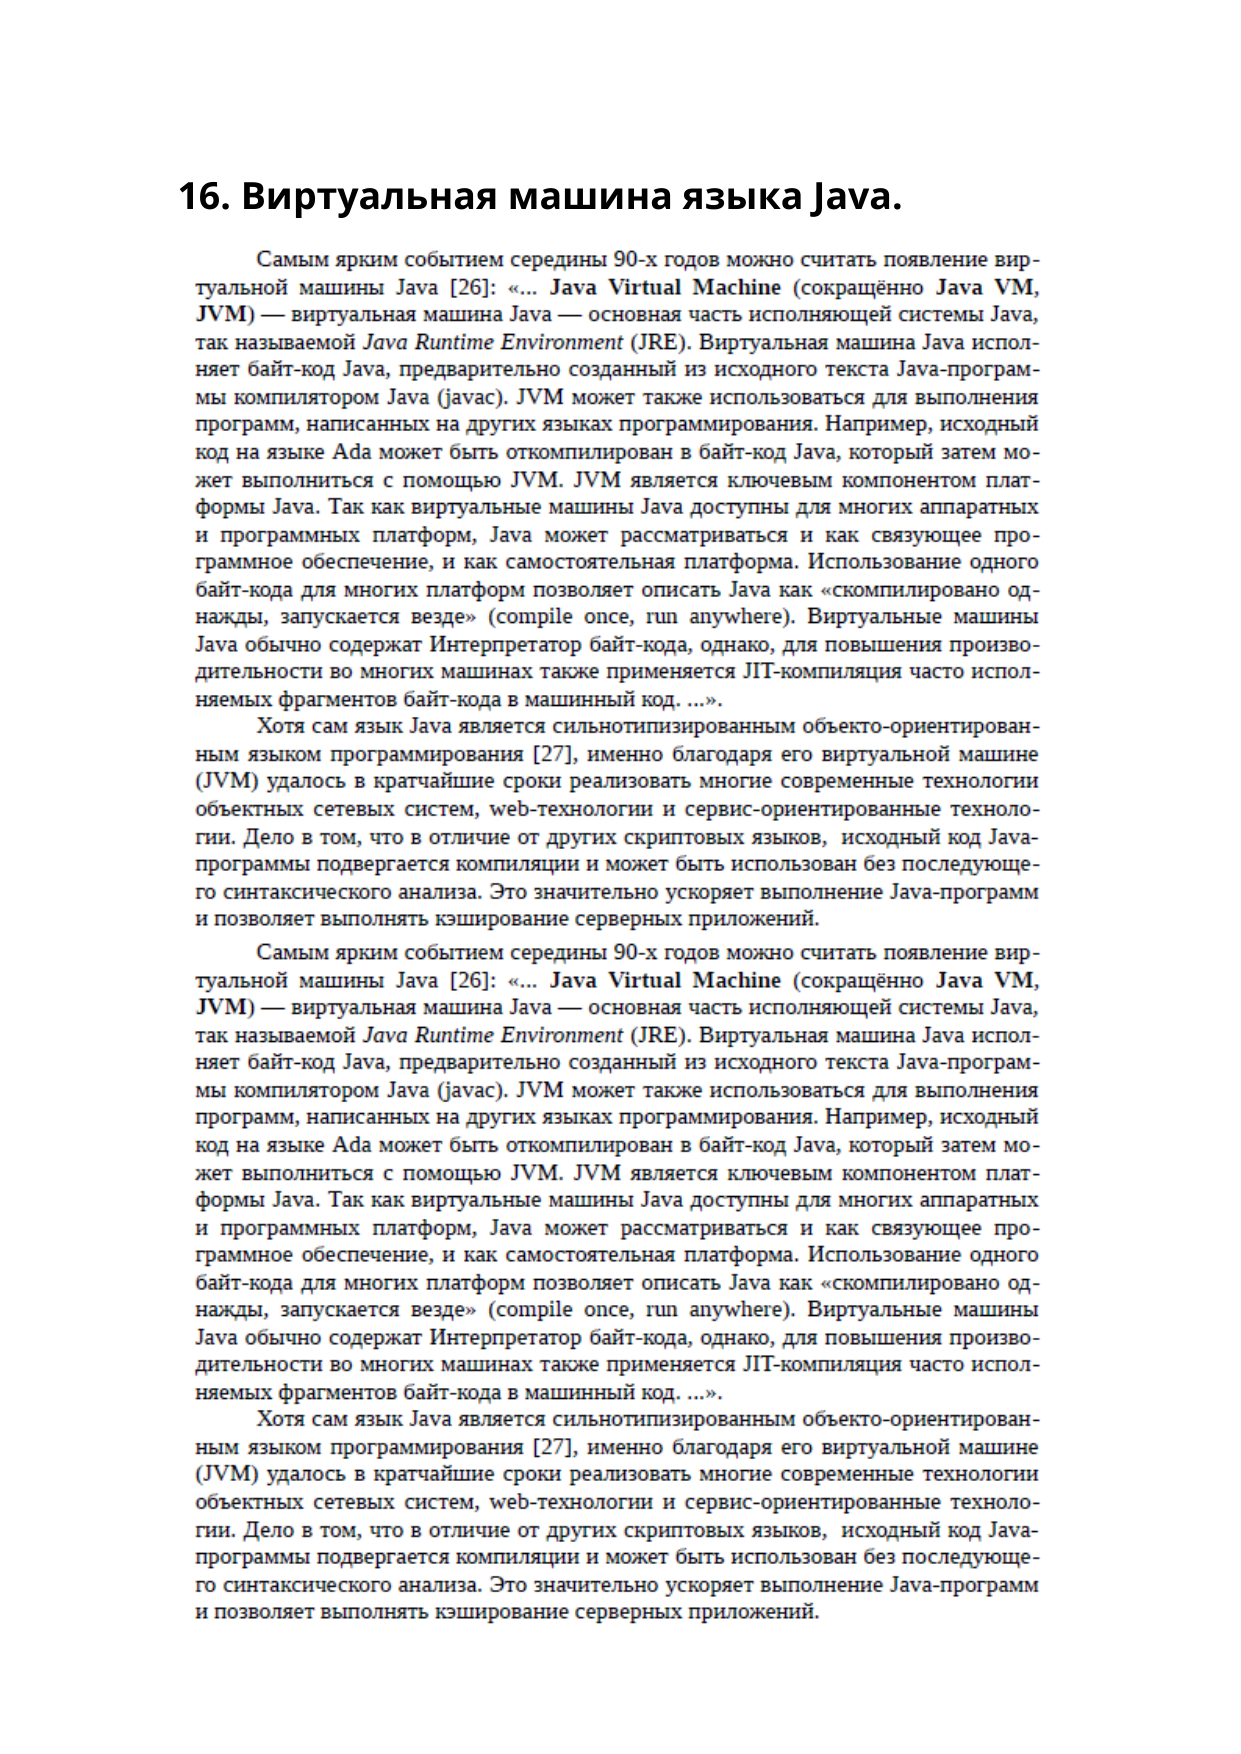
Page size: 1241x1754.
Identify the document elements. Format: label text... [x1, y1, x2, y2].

text 16. Виртуальная машина языка Java. [177, 169, 1152, 220]
picture [177, 241, 1057, 932]
picture [177, 933, 1057, 1625]
